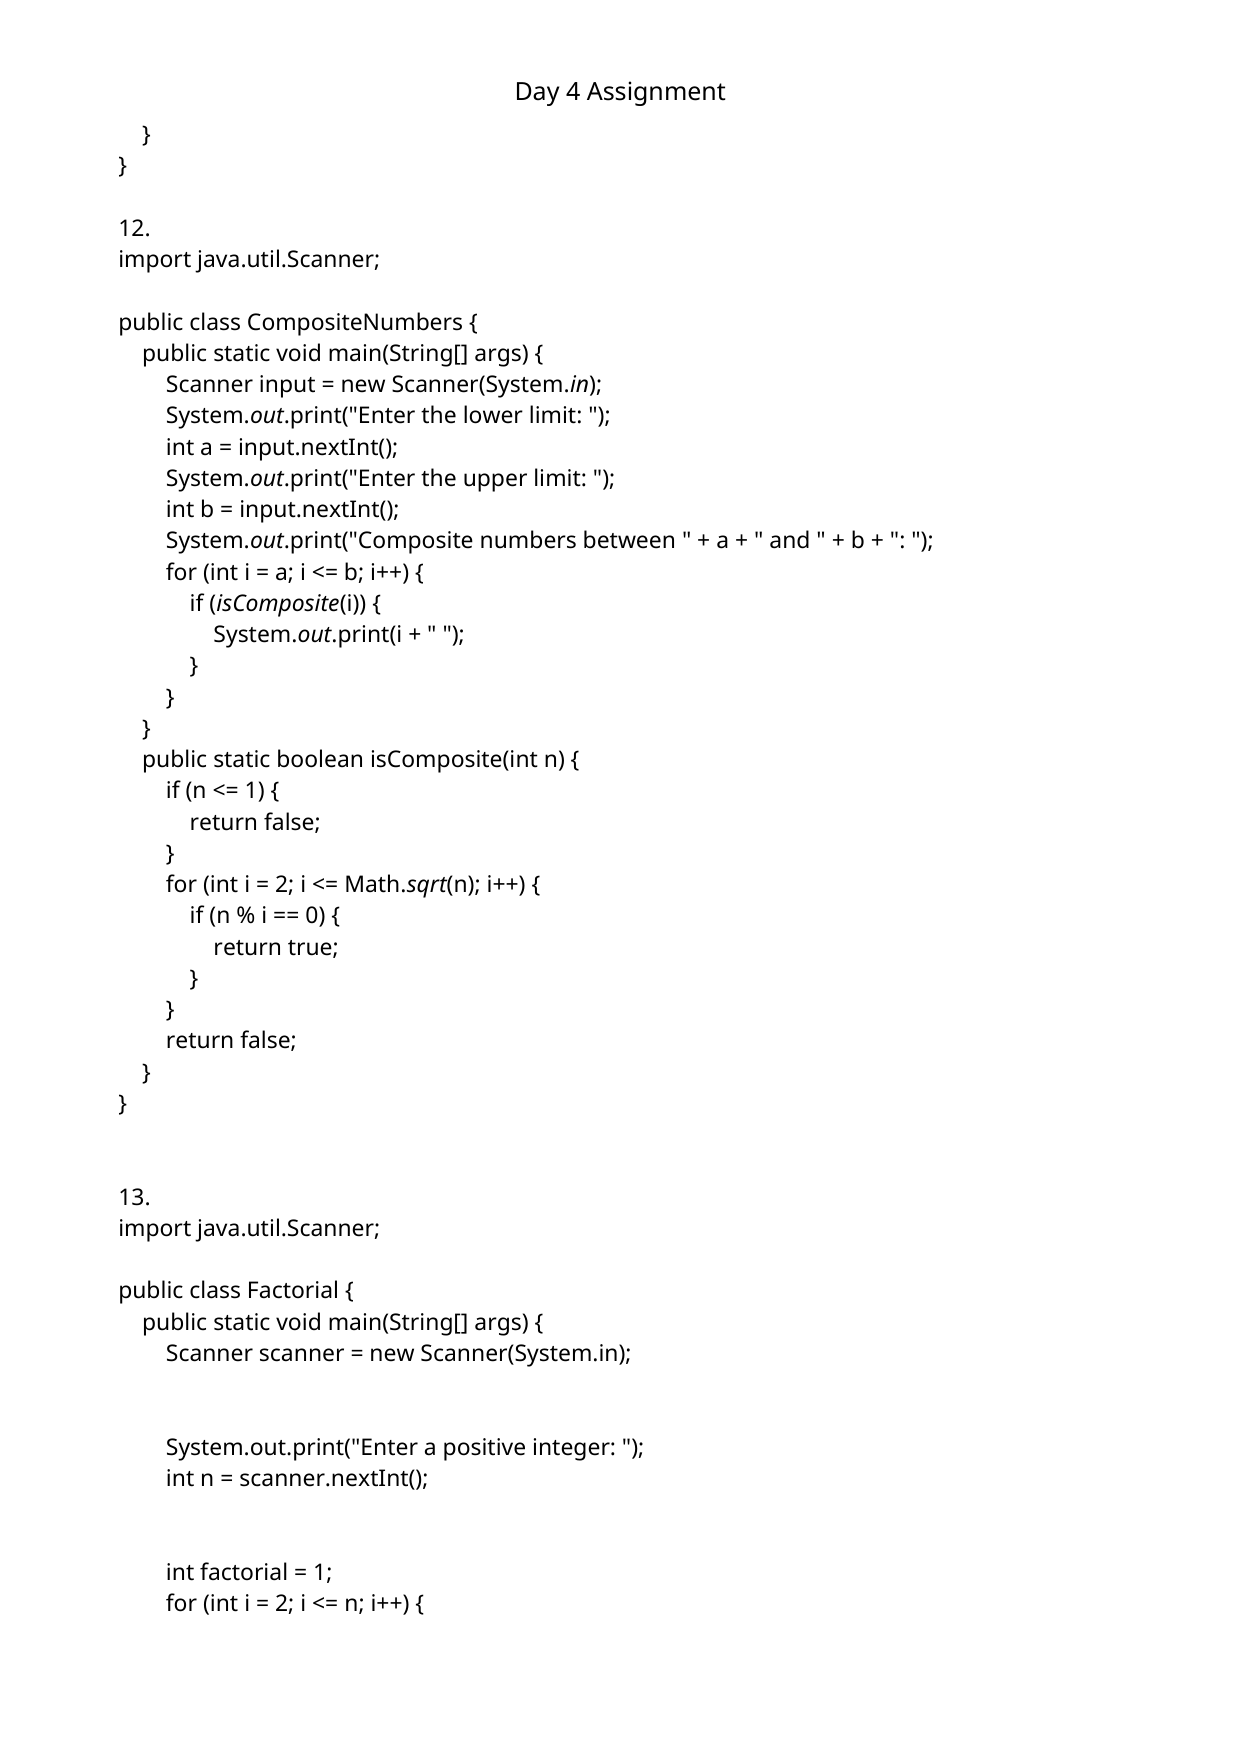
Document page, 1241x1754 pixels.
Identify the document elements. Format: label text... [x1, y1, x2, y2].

text for (int i = a; i <= b; i++) { [118, 556, 1122, 587]
text 12. [118, 212, 1122, 243]
text } [118, 712, 1122, 743]
text System.out.print(i + " "); [118, 618, 1122, 649]
text System.out.print("Enter a positive integer: "); [118, 1431, 1122, 1462]
text System.out.print("Enter the upper limit: "); [118, 462, 1122, 493]
text for (int i = 2; i <= n; i++) { [118, 1587, 1122, 1618]
text return true; [118, 931, 1122, 962]
text int a = input.nextInt(); [118, 431, 1122, 462]
text public class CompositeNumbers { [118, 306, 1122, 337]
text if (n <= 1) { [118, 774, 1122, 806]
text System.out.print("Composite numbers between " + a + " and " + b + ": "); [118, 524, 1122, 556]
text } [118, 993, 1122, 1024]
text } [118, 649, 1122, 681]
text } [118, 1087, 1122, 1118]
text public static void main(String[] args) { [118, 337, 1122, 368]
text return false; [118, 1024, 1122, 1056]
text int b = input.nextInt(); [118, 493, 1122, 524]
text import java.util.Scanner; [118, 243, 1122, 274]
text return false; [118, 806, 1122, 837]
text } [118, 837, 1122, 868]
text int factorial = 1; [118, 1556, 1122, 1587]
text } [118, 118, 1122, 149]
text public static boolean isComposite(int n) { [118, 743, 1122, 774]
text } [118, 962, 1122, 993]
text } [118, 681, 1122, 712]
text System.out.print("Enter the lower limit: "); [118, 399, 1122, 431]
text } [118, 1056, 1122, 1087]
text } [118, 149, 1122, 181]
text for (int i = 2; i <= Math.sqrt(n); i++) { [118, 868, 1122, 899]
text int n = scanner.nextInt(); [118, 1462, 1122, 1493]
text Scanner scanner = new Scanner(System.in); [118, 1337, 1122, 1368]
text if (isComposite(i)) { [118, 587, 1122, 618]
text public static void main(String[] args) { [118, 1306, 1122, 1337]
text Scanner input = new Scanner(System.in); [118, 368, 1122, 399]
text public class Factorial { [118, 1274, 1122, 1306]
text import java.util.Scanner; [118, 1212, 1122, 1243]
text 13. [118, 1181, 1122, 1212]
text if (n % i == 0) { [118, 899, 1122, 931]
